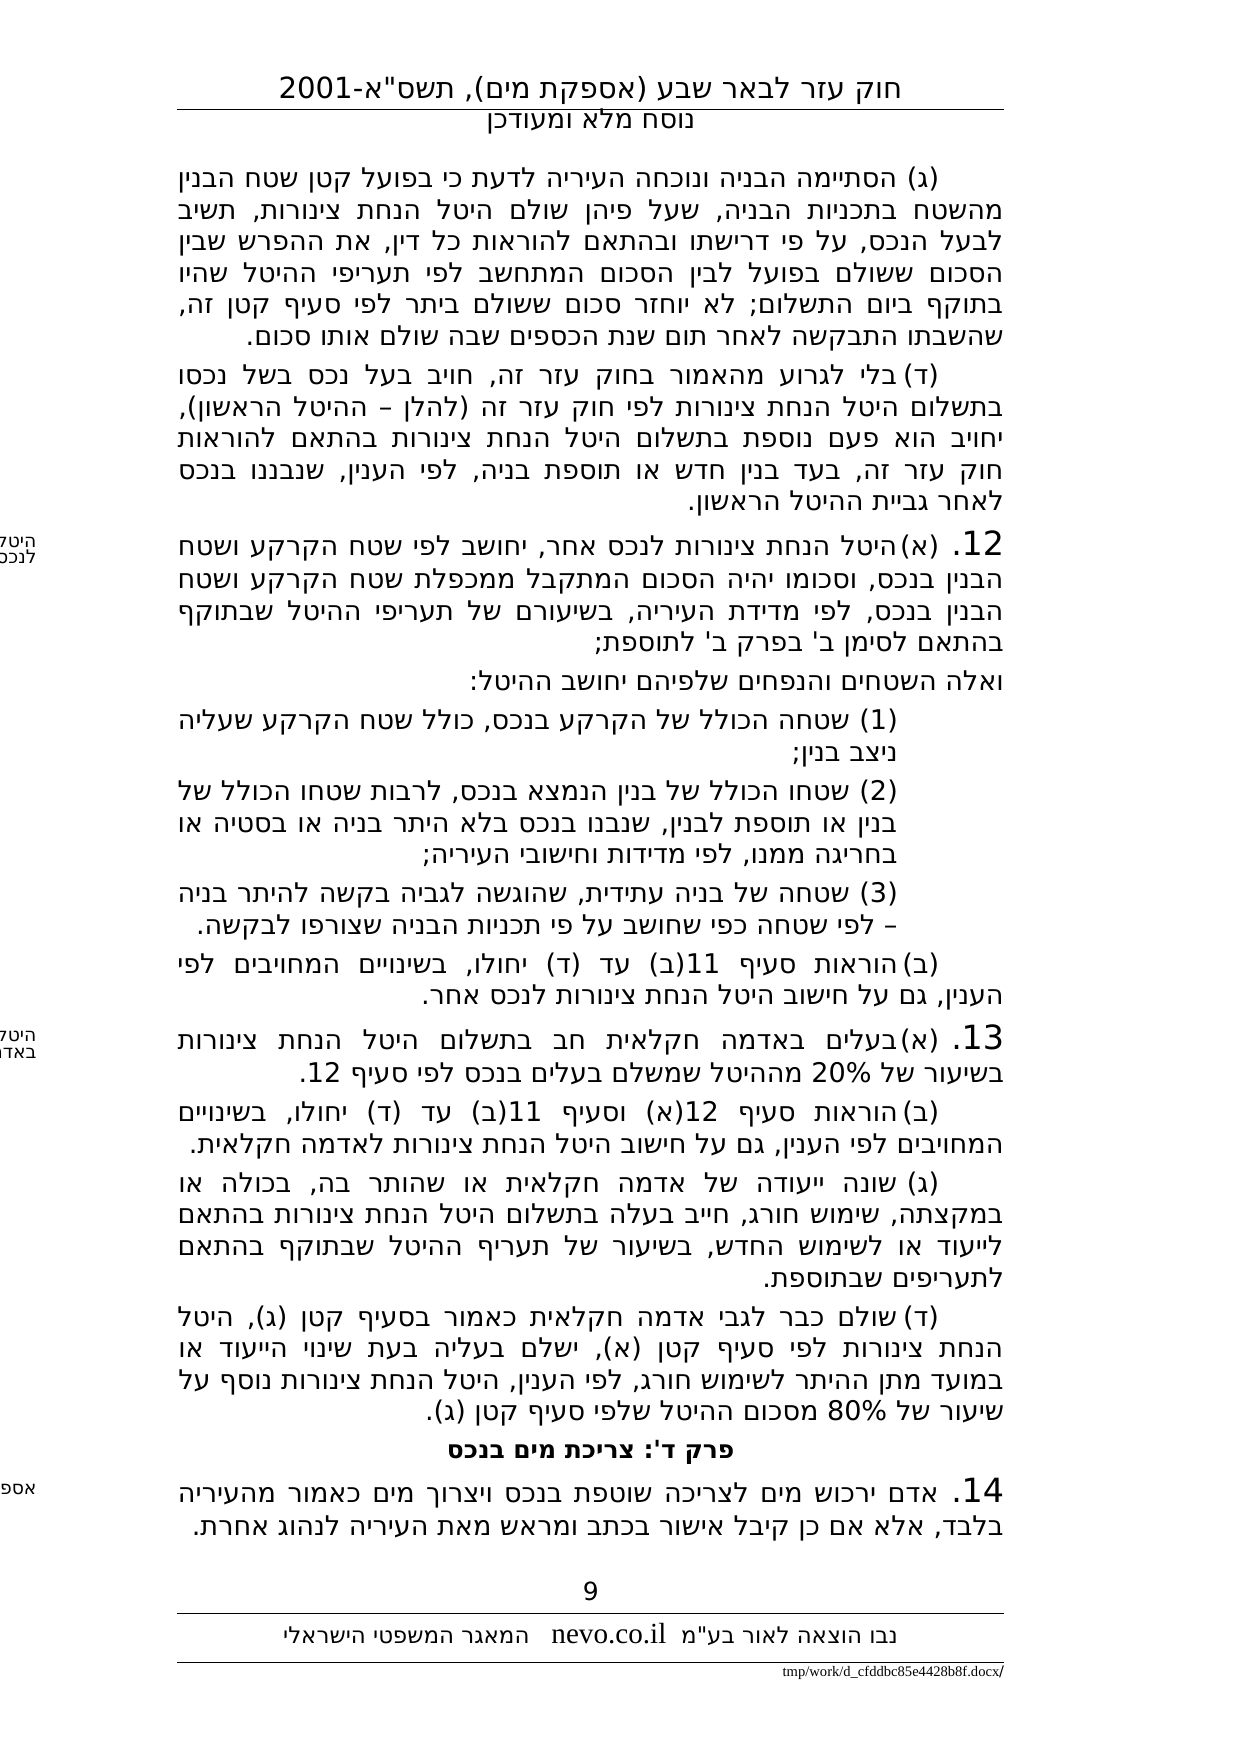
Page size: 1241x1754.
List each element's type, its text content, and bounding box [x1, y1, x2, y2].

text 14. אדם ירכוש מים לצריכה שוטפת בנכס ויצרוך מים כאמור מהעיריה בלבד, אלא אם כן קיבל אישור בכתב ומראש מאת העיריה לנהוג אחרת. [177, 1471, 1004, 1542]
text (ג) הסתיימה הבניה ונוכחה העיריה לדעת כי בפועל קטן שטח הבנין מהשטח בתכניות הבניה, שעל פיהן שולם היטל הנחת צינורות, תשיב לבעל הנכס, על פי דרישתו ובהתאם להוראות כל דין, את ההפרש שבין הסכום ששולם בפועל לבין הסכום המתחשב לפי תעריפי ההיטל שהיו בתוקף ביום התשלום; לא יוחזר סכום ששולם ביתר לפי סעיף קטן זה, שהשבתו התבקשה לאחר תום שנת הכספים שבה שולם אותו סכום. [177, 162, 1004, 352]
text (1) שטחה הכולל של הקרקע בנכס, כולל שטח הקרקע שעליה ניצב בנין; [177, 705, 898, 768]
text 13. (א) בעלים באדמה חקלאית חב בתשלום היטל הנחת צינורות בשיעור של 20% מההיטל שמשלם בעלים בנכס לפי סעיף 12. [177, 1019, 1004, 1089]
text (3) שטחה של בניה עתידית, שהוגשה לגביה בקשה להיתר בניה – לפי שטחה כפי שחושב על פי תכניות הבניה שצורפו לבקשה. [177, 877, 898, 941]
text (ג) שונה ייעודה של אדמה חקלאית או שהותר בה, בכולה או במקצתה, שימוש חורג, חייב בעלה בתשלום היטל הנחת צינורות בהתאם לייעוד או לשימוש החדש, בשיעור של תעריף ההיטל שבתוקף בהתאם לתעריפים שבתוספת. [177, 1167, 1004, 1293]
text (2) שטחו הכולל של בנין הנמצא בנכס, לרבות שטחו הכולל של בנין או תוספת לבנין, שנבנו בנכס בלא היתר בניה או בסטיה או בחריגה ממנו, לפי מדידות וחישובי העיריה; [177, 775, 898, 870]
text (ב) הוראות סעיף 11(ב) עד (ד) יחולו, בשינויים המחויבים לפי הענין, גם על חישוב היטל הנחת צינורות לנכס אחר. [177, 948, 1004, 1011]
text ואלה השטחים והנפחים שלפיהם יחושב ההיטל: [177, 666, 1004, 697]
text פרק ד': צריכת מים בנכס [177, 1435, 1004, 1464]
text (ד) שולם כבר לגבי אדמה חקלאית כאמור בסעיף קטן (ג), היטל הנחת צינורות לפי סעיף קטן (א), ישלם בעליה בעת שינוי הייעוד או במועד מתן ההיתר לשימוש חורג, לפי הענין, היטל הנחת צינורות נוסף על שיעור של 80% מסכום ההיטל שלפי סעיף קטן (ג). [177, 1301, 1004, 1427]
text (ד) בלי לגרוע מהאמור בחוק עזר זה, חויב בעל נכס בשל נכסו בתשלום היטל הנחת צינורות לפי חוק עזר זה (להלן – ההיטל הראשון), יחויב הוא פעם נוספת בתשלום היטל הנחת צינורות בהתאם להוראות חוק עזר זה, בעד בנין חדש או תוספת בניה, לפי הענין, שנבננו בנכס לאחר גביית ההיטל הראשון. [177, 359, 1004, 517]
text 12. (א) היטל הנחת צינורות לנכס אחר, יחושב לפי שטח הקרקע ושטח הבנין בנכס, וסכומו יהיה הסכום המתקבל ממכפלת שטח הקרקע ושטח הבנין בנכס, לפי מדידת העיריה, בשיעורם של תעריפי ההיטל שבתוקף בהתאם לסימן ב' בפרק ב' לתוספת; [177, 524, 1004, 658]
text (ב) הוראות סעיף 12(א) וסעיף 11(ב) עד (ד) יחולו, בשינויים המחויבים לפי הענין, גם על חישוב היטל הנחת צינורות לאדמה חקלאית. [177, 1097, 1004, 1160]
